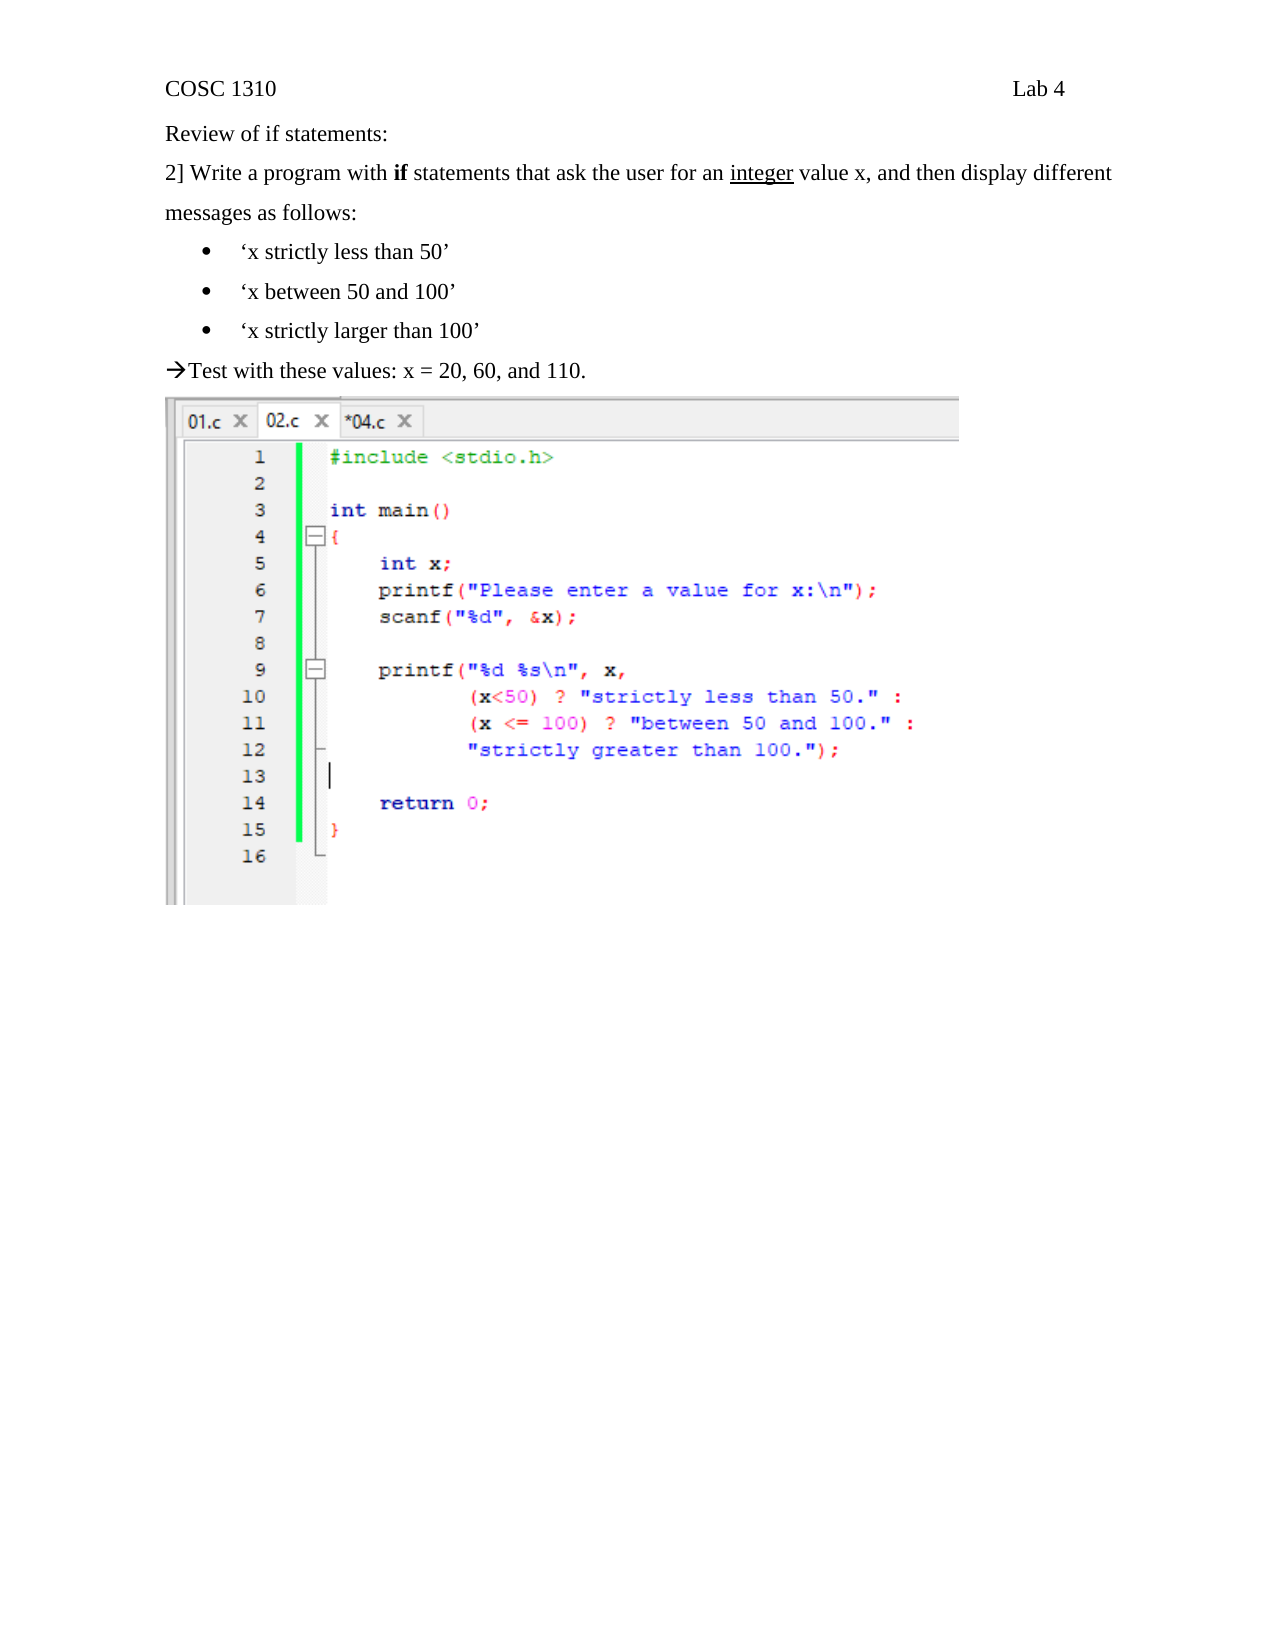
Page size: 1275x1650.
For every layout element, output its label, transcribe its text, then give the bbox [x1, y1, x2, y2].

list ‘x strictly larger than 100’ [202, 317, 1125, 344]
list ‘x strictly less than 50’ [202, 238, 1125, 265]
text Review of if statements: [165, 120, 1125, 146]
picture [165, 396, 959, 905]
text 2] Write a program with if statements that ask the user for an integer value x, and then display different messages as follows: [165, 159, 1125, 225]
text Test with these values: x = 20, 60, and 110. [165, 357, 1125, 383]
list ‘x between 50 and 100’ [202, 278, 1125, 304]
